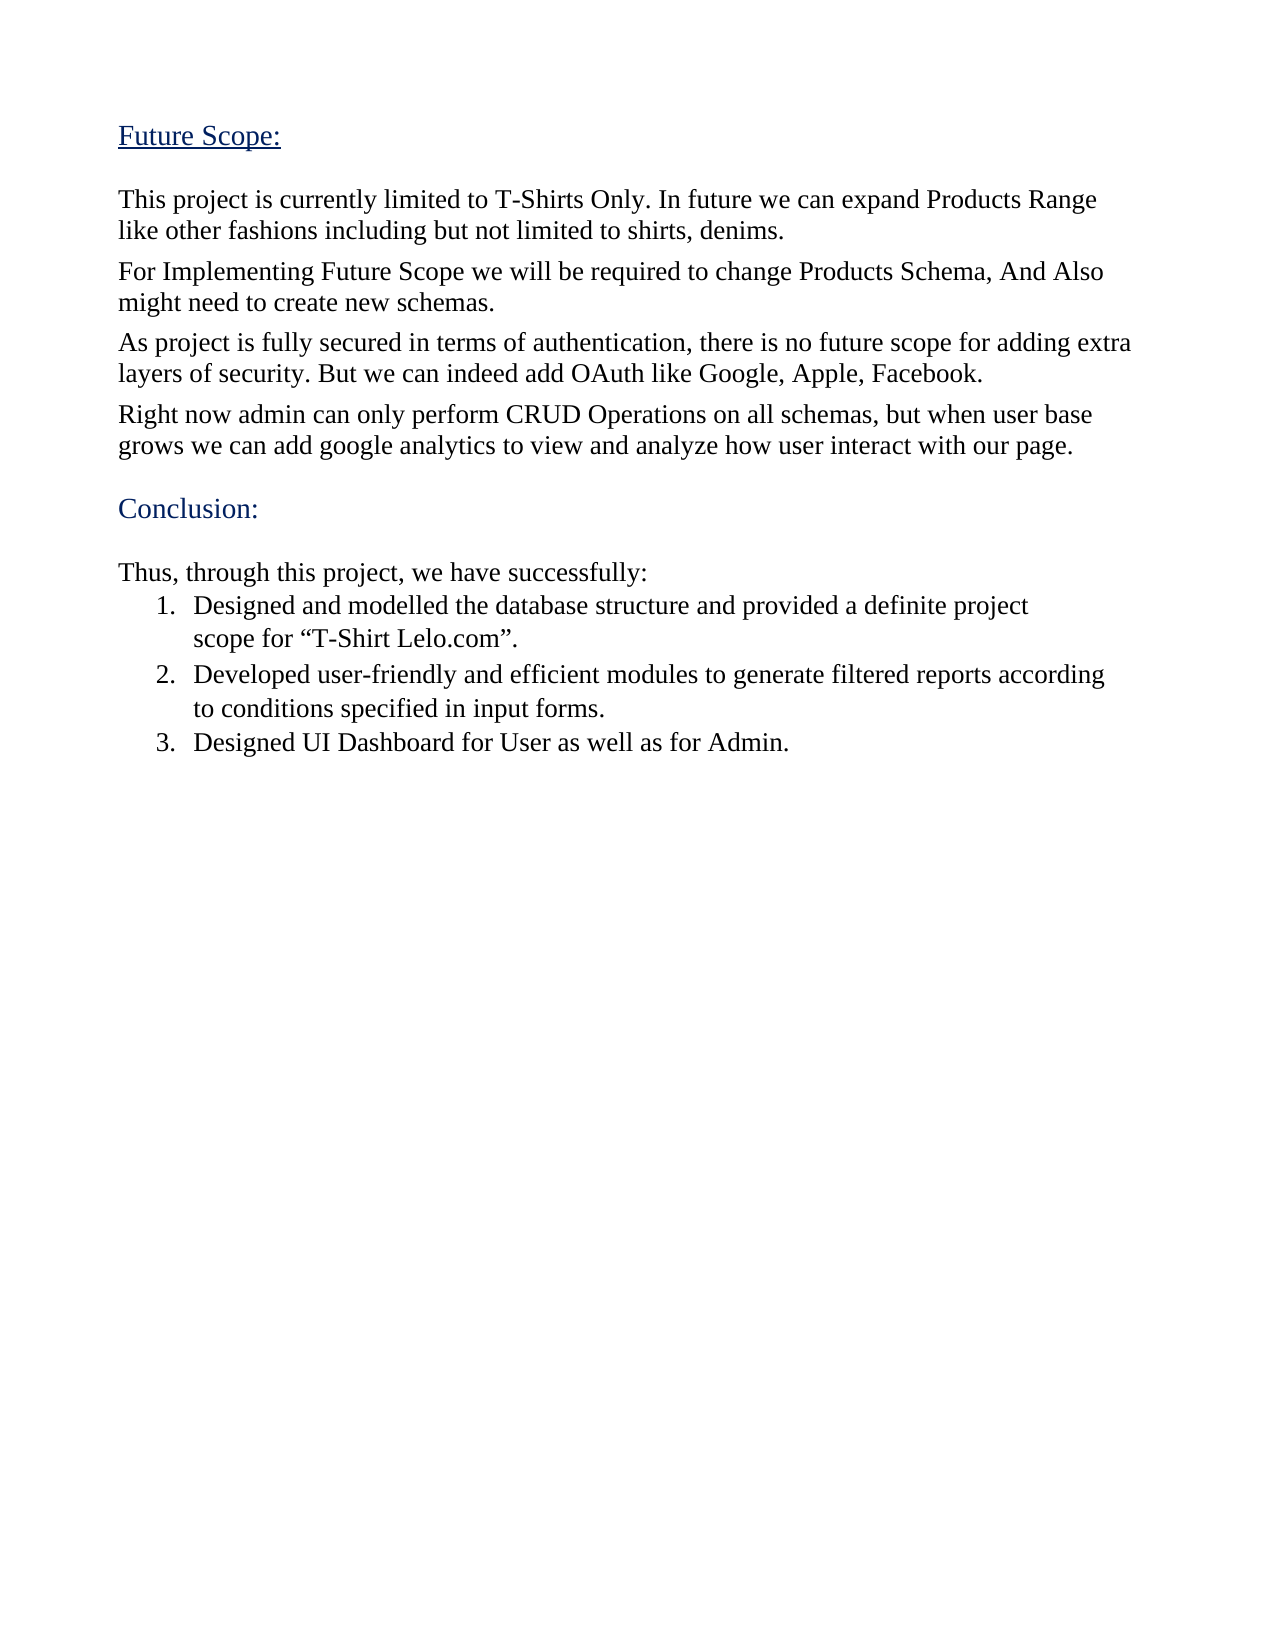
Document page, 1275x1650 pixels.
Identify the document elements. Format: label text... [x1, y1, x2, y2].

subtitle Conclusion: [118, 491, 1210, 524]
text Right now admin can only perform CRUD Operations on all schemas, but when user base grows we can add google analytics to view and analyze how user interact with our page. [118, 398, 1144, 460]
text As project is fully secured in terms of authentication, there is no future scope for adding extra layers of security. But we can indeed add OAuth like Google, Apple, Facebook. [118, 326, 1144, 388]
text For Implementing Future Scope we will be required to change Products Schema, And Also might need to create new schemas. [118, 254, 1144, 317]
text Thus, through this project, we have successfully: [118, 556, 1210, 587]
list Designed and modelled the database structure and provided a definite project scope for “T-Shirt Lelo.com”. [156, 589, 1029, 653]
list Developed user-friendly and efficient modules to generate filtered reports according to conditions specified in input forms. [156, 658, 1132, 723]
list Designed UI Dashboard for User as well as for Admin. [156, 726, 1151, 758]
text This project is currently limited to T-Shirts Only. In future we can expand Products Range like other fashions including but not limited to shirts, denims. [118, 183, 1144, 245]
text Future Scope: [118, 118, 1210, 152]
